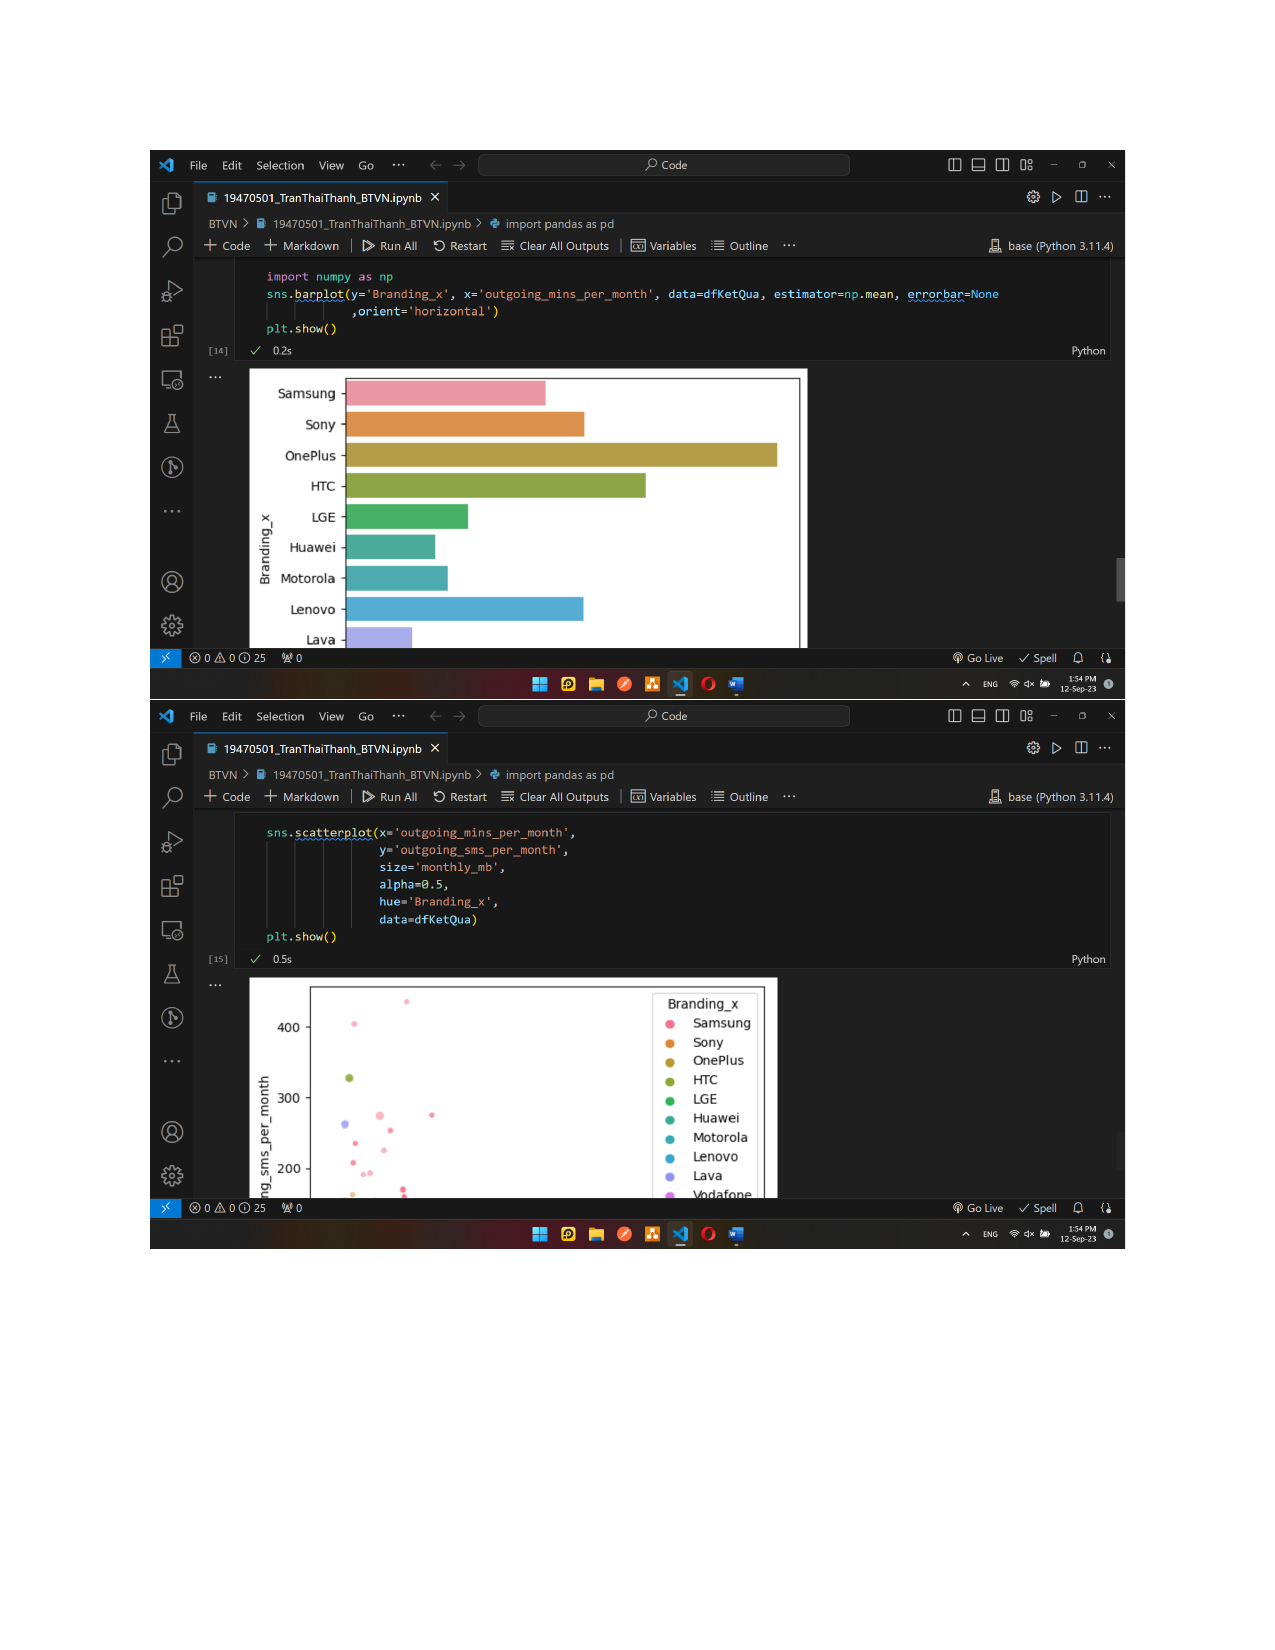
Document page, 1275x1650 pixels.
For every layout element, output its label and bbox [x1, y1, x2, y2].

picture [150, 150, 1125, 699]
picture [150, 700, 1125, 1249]
